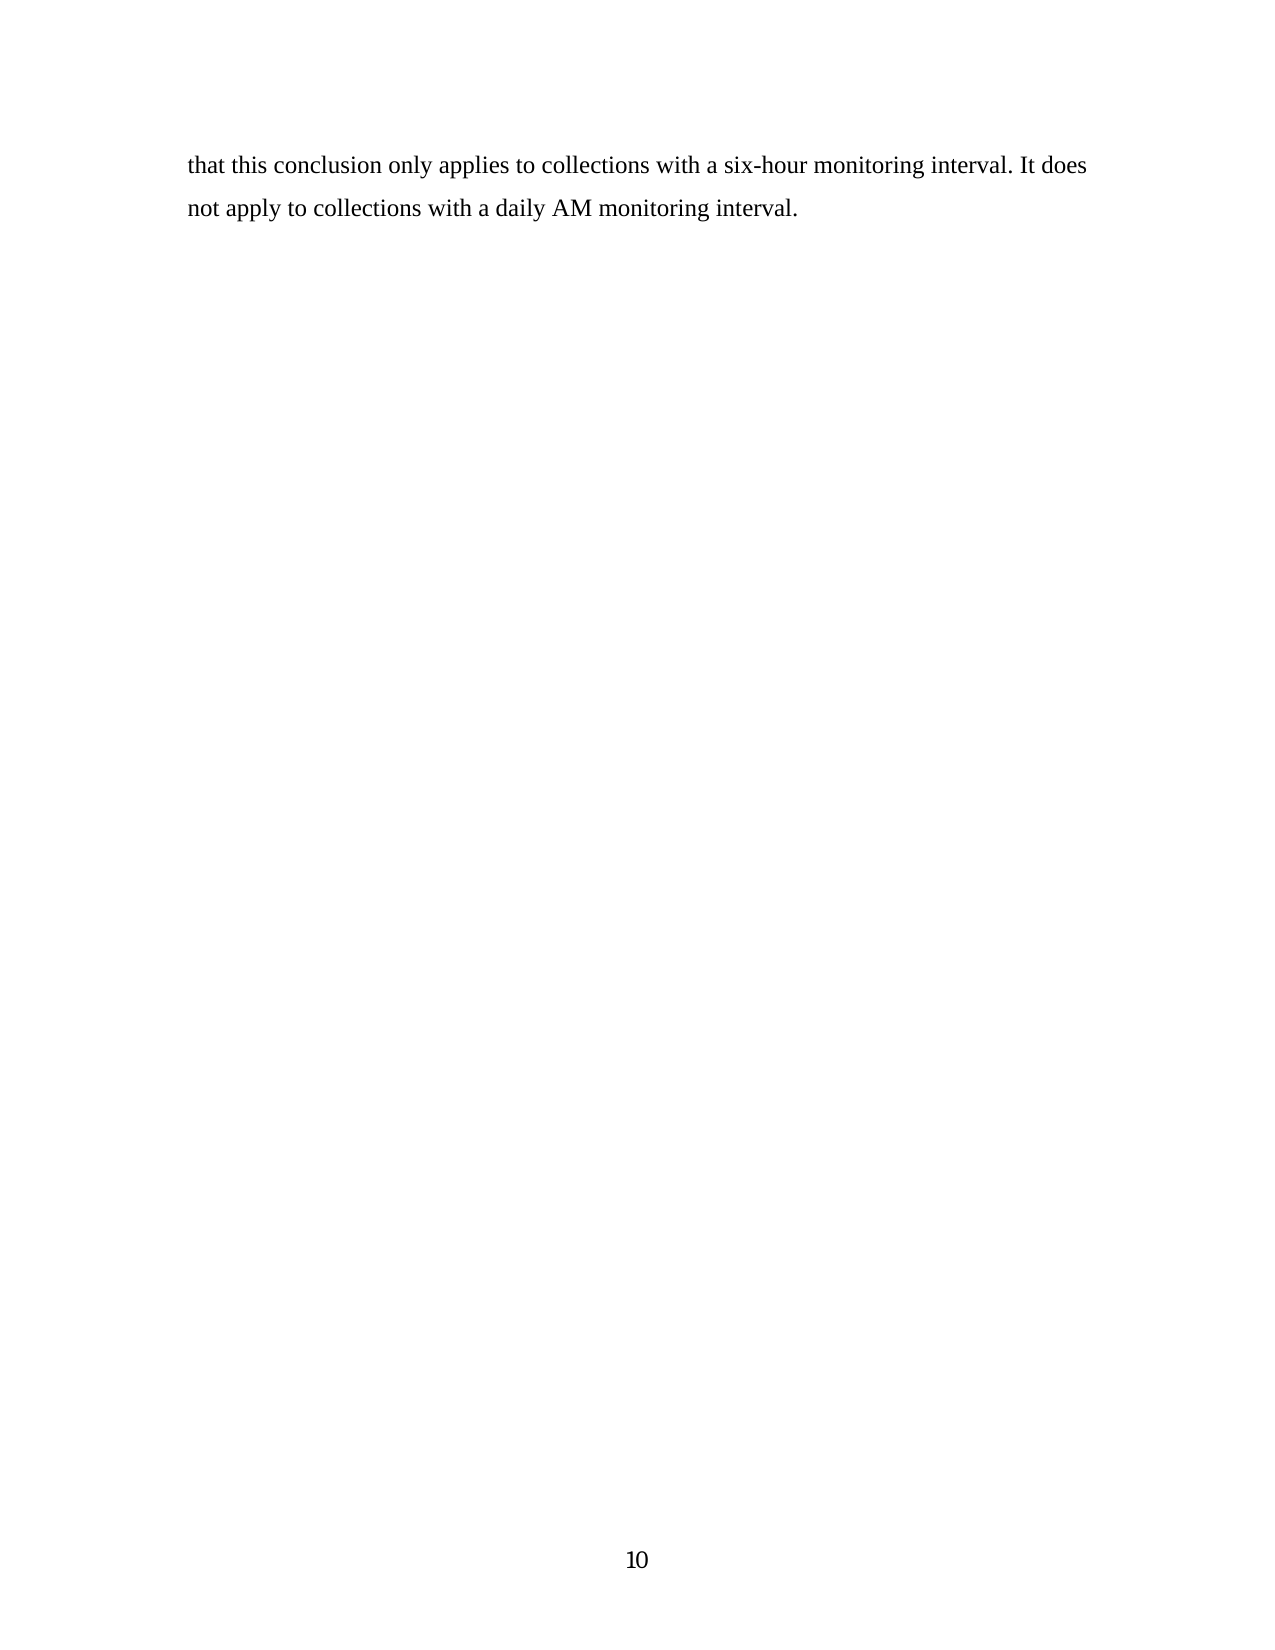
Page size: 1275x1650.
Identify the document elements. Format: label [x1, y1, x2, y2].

text [187, 150, 1087, 222]
